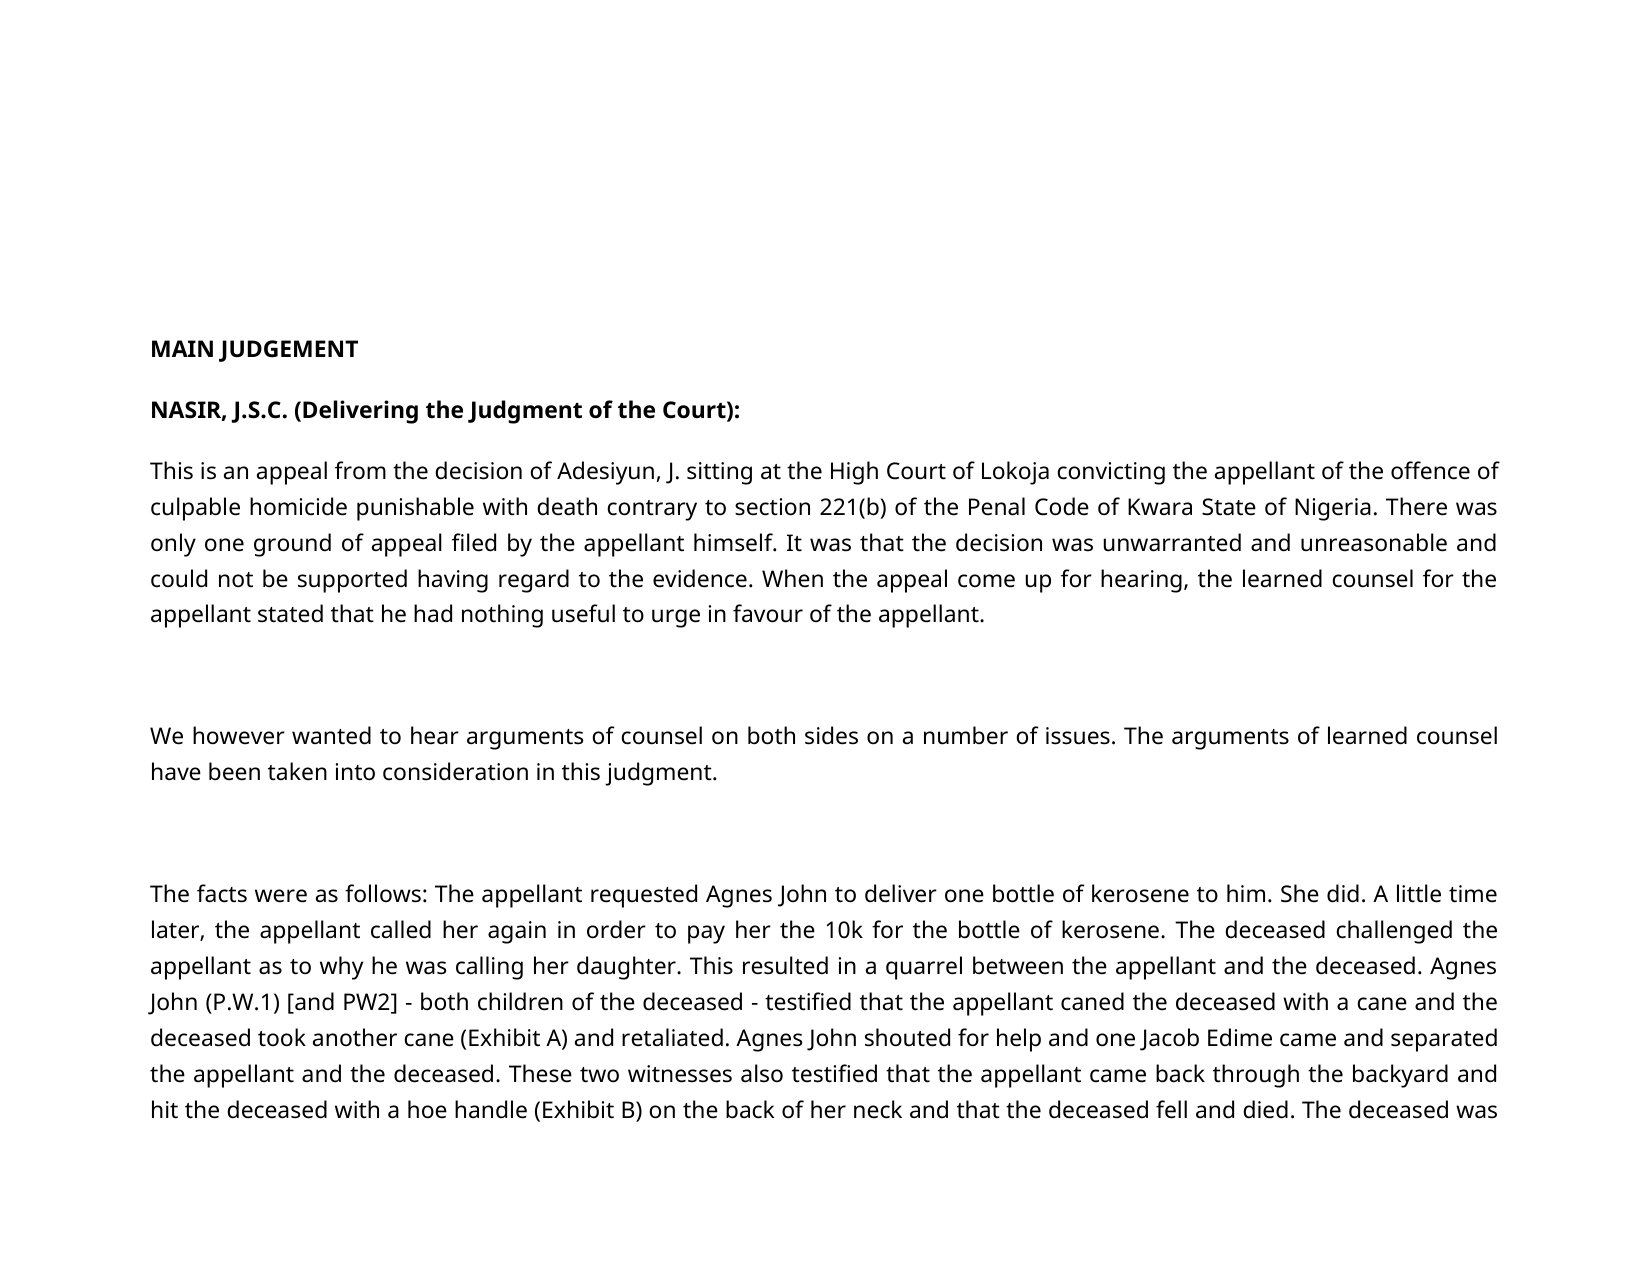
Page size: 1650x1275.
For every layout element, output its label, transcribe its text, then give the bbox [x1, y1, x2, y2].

text MAIN JUDGEMENT [150, 333, 1500, 364]
text We however wanted to hear arguments of counsel on both sides on a number of issues. The arguments of learned counsel have been taken into consideration in this judgment. [150, 720, 1500, 787]
text NASIR, J.S.C. (Delivering the Judgment of the Court): [150, 394, 1500, 425]
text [150, 878, 1500, 1125]
text This is an appeal from the decision of Adesiyun, J. sitting at the High Court of Lokoja convicting the appellant of the offence of culpable homicide punishable with death contrary to section 221(b) of the Penal Code of Kwara State of Nigeria. There was only one ground of appeal filed by the appellant himself. It was that the decision was unwarranted and unreasonable and could not be supported having regard to the evidence. When the appeal come up for hearing, the learned counsel for the appellant stated that he had nothing useful to urge in favour of the appellant. [150, 455, 1500, 630]
